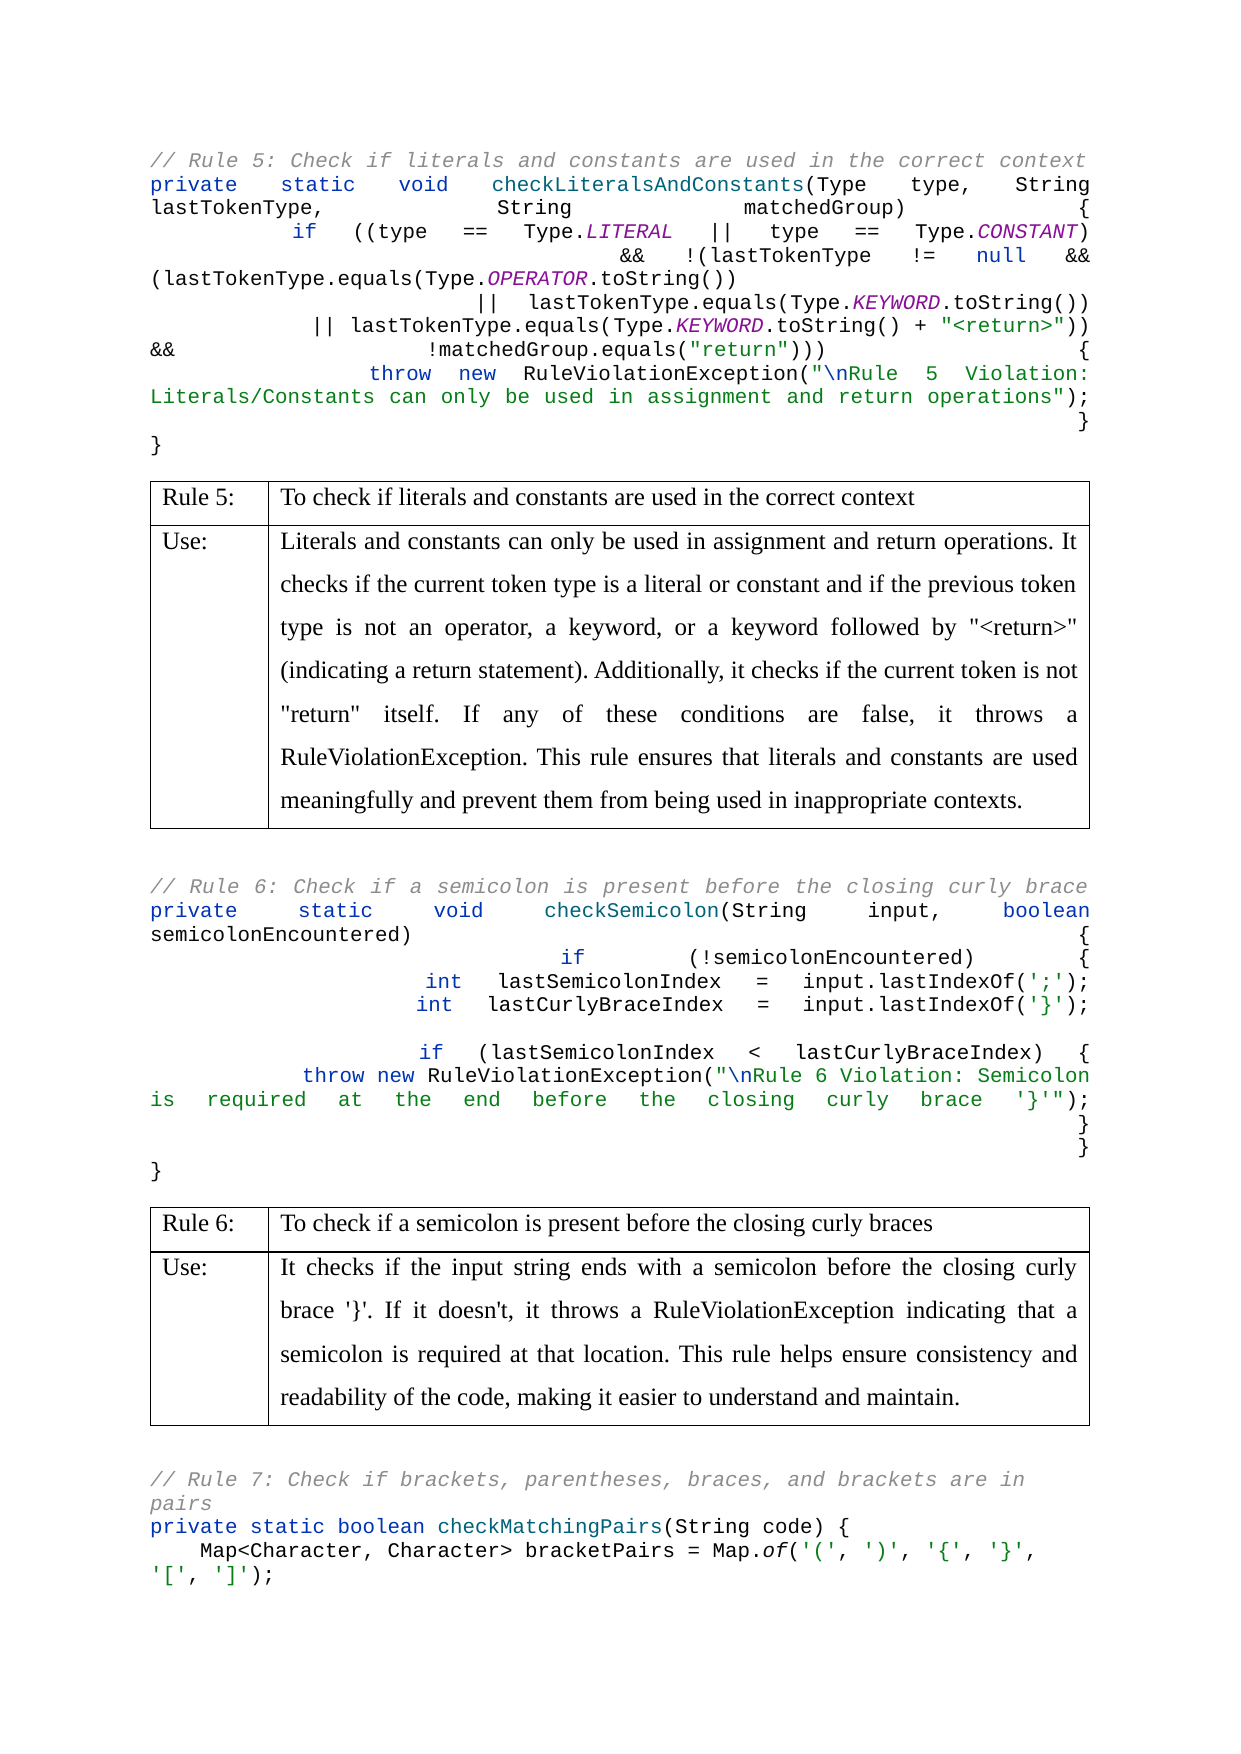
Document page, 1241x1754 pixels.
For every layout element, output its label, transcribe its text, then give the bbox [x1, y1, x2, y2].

table_cell Use: [151, 1253, 268, 1425]
table_cell It checks if the input string ends with a semicolon before the closing curly brace '}'. If it doesn't, it throws a RuleViolationException indicating that a semicolon is required at that location. This rule helps ensure consistency and readability of the code, making it easier to understand and maintain. [269, 1253, 1089, 1425]
table_header Rule 5: [151, 482, 268, 525]
table_header To check if literals and constants are used in the correct context [269, 482, 1089, 525]
text // Rule 6: Check if a semicolon is present before the closing curly brace private static void checkSemicolon(String input, boolean semicolonEncountered) { if (!semicolonEncountered) { int lastSemicolonIndex = input.lastIndexOf(';'); int lastCurlyBraceIndex = input.lastIndexOf('}'); if (lastSemicolonIndex < lastCurlyBraceIndex) { throw new RuleViolationException("\nRule 6 Violation: Semicolon is required at the end before the closing curly brace '}'"); } } } [150, 876, 1090, 1184]
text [150, 1469, 1090, 1587]
table_header To check if a semicolon is present before the closing curly braces [269, 1208, 1089, 1251]
table_header Rule 6: [151, 1208, 268, 1251]
table_cell Literals and constants can only be used in assignment and return operations. It checks if the current token type is a literal or constant and if the previous token type is not an operator, a keyword, or a keyword followed by "<return>" (indicating a return statement). Additionally, it checks if the current token is not "return" itself. If any of these conditions are false, it throws a RuleViolationException. This rule ensures that literals and constants are used meaningfully and prevent them from being used in inappropriate contexts. [269, 526, 1089, 828]
table_cell Use: [151, 526, 268, 828]
text // Rule 5: Check if literals and constants are used in the correct context private static void checkLiteralsAndConstants(Type type, String lastTokenType, String matchedGroup) { if ((type == Type.LITERAL || type == Type.CONSTANT) && !(lastTokenType != null && (lastTokenType.equals(Type.OPERATOR.toString()) || lastTokenType.equals(Type.KEYWORD.toString()) || lastTokenType.equals(Type.KEYWORD.toString() + "<return>")) && !matchedGroup.equals("return"))) { throw new RuleViolationException("\nRule 5 Violation: Literals/Constants can only be used in assignment and return operations"); } } [150, 150, 1090, 457]
